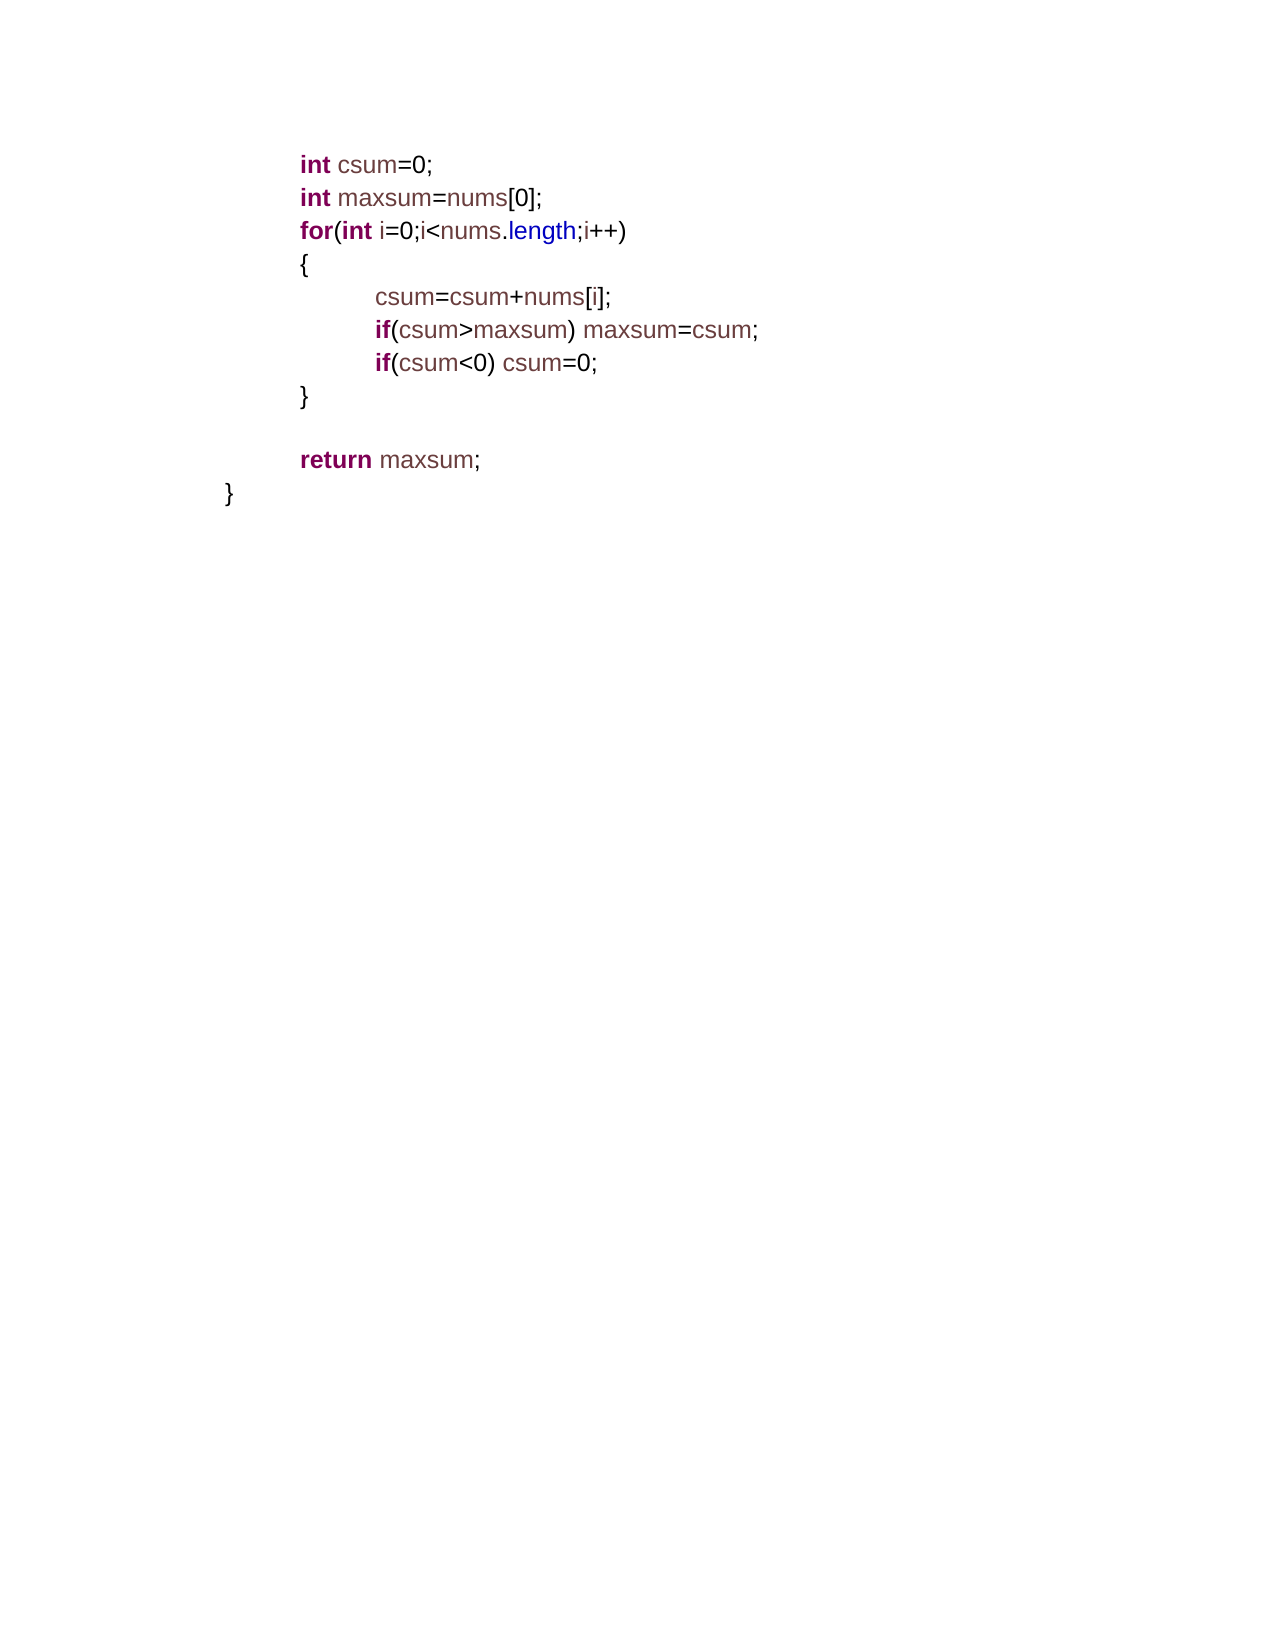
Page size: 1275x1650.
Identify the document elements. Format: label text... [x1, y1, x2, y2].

text for(int i=0;i<nums.length;i++) [150, 216, 1125, 245]
text } [150, 478, 1125, 507]
text csum=csum+nums[i]; [150, 282, 1125, 311]
text { [150, 249, 1125, 278]
text int maxsum=nums[0]; [150, 183, 1125, 212]
text if(csum<0) csum=0; [150, 348, 1125, 377]
text } [150, 381, 1125, 410]
text return maxsum; [150, 445, 1125, 473]
text if(csum>maxsum) maxsum=csum; [150, 315, 1125, 344]
text int csum=0; [150, 150, 1125, 179]
